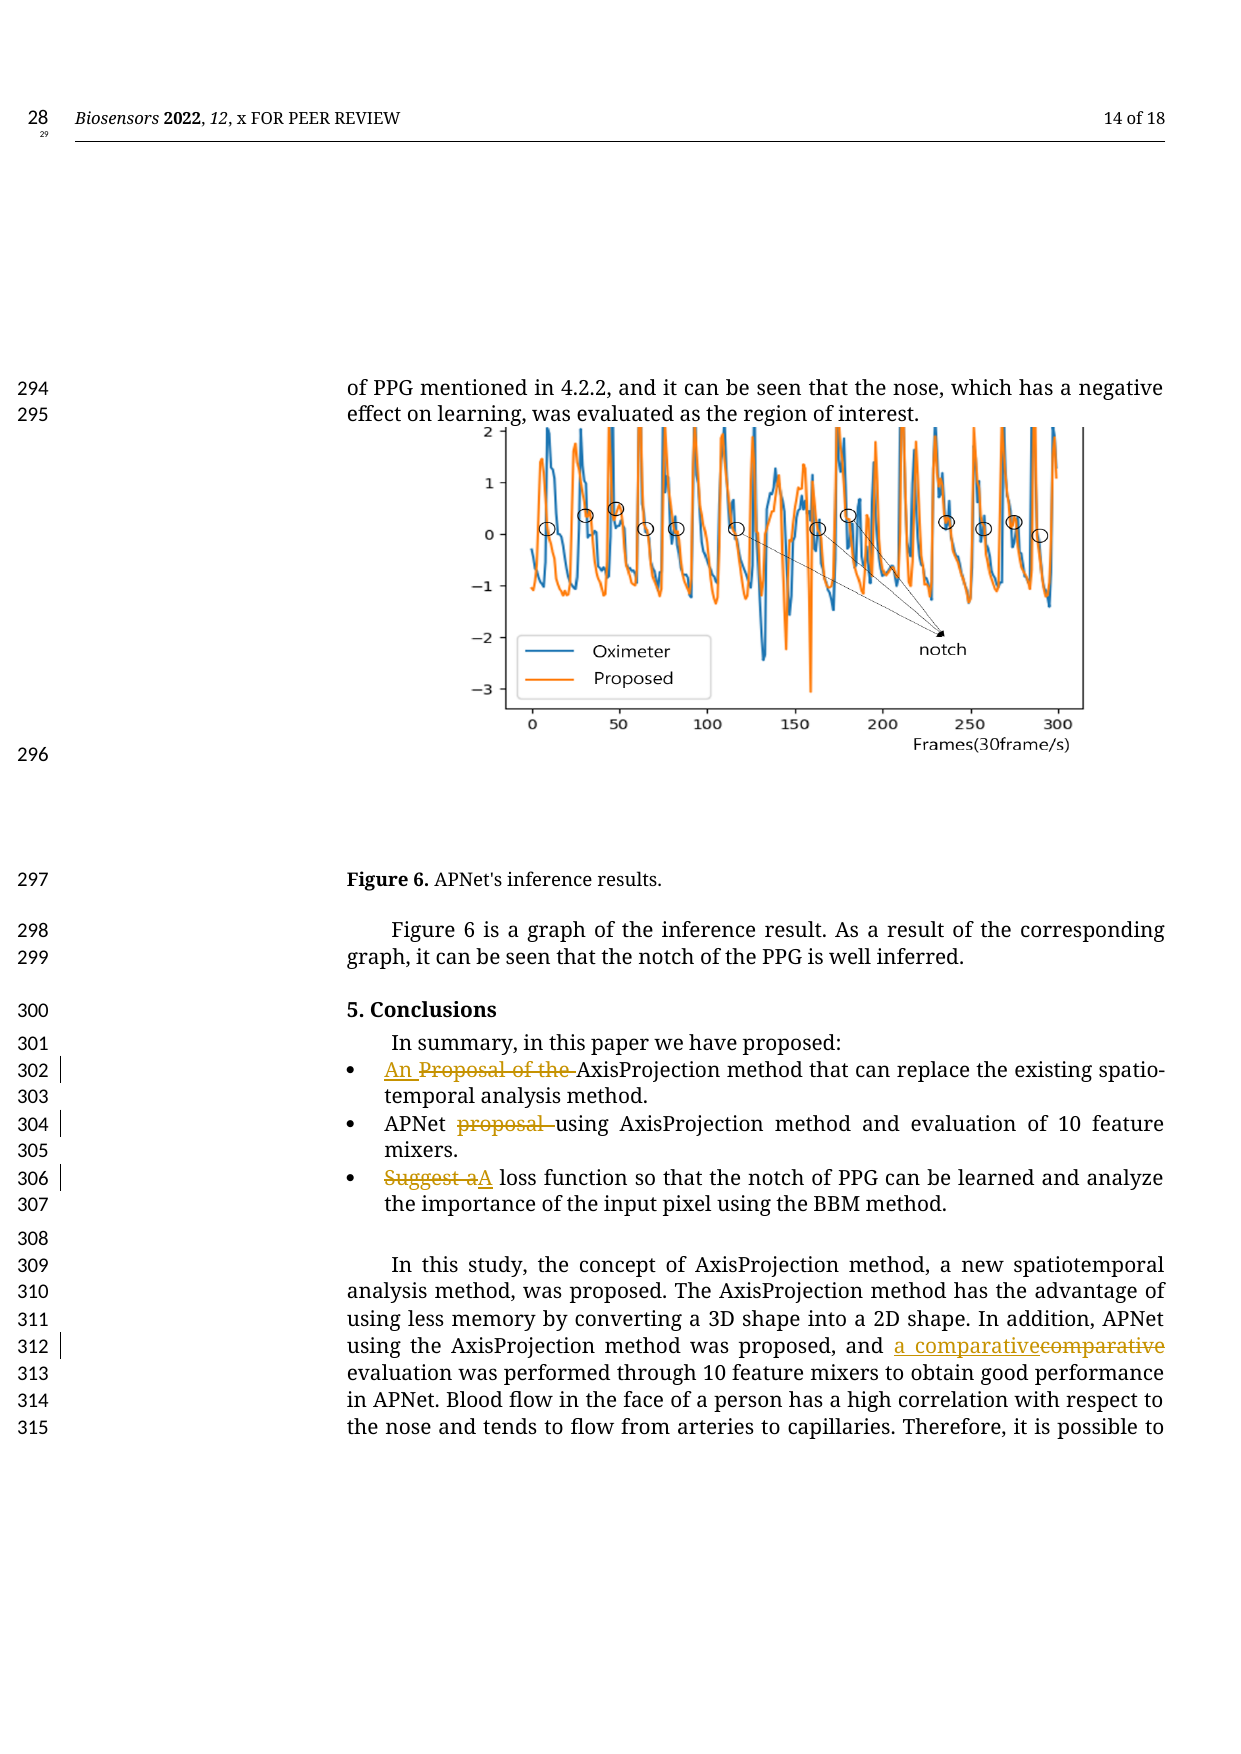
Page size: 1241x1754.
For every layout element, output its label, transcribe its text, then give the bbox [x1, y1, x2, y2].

text AxisProjection method that can replace the existing spatio-temporal analysis method. [347, 1056, 1165, 1110]
list Figure 6 is a graph of the inference result. As a result of the corresponding graph, it can be seen that the notch of the PPG is well inferred. [347, 916, 1165, 970]
text In summary, in this paper we have proposed: [347, 1029, 1165, 1056]
text APNet using AxisProjection method and evaluation of 10 feature mixers. [347, 1110, 1165, 1164]
subtitle 5. Conclusions [347, 995, 1165, 1022]
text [347, 374, 1165, 428]
text loss function so that the notch of PPG can be learned and analyze the importance of the input pixel using the BBM method. [347, 1164, 1165, 1218]
picture [421, 427, 1091, 762]
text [347, 1251, 1165, 1441]
text Figure 6. APNet's inference results. [347, 867, 1165, 891]
